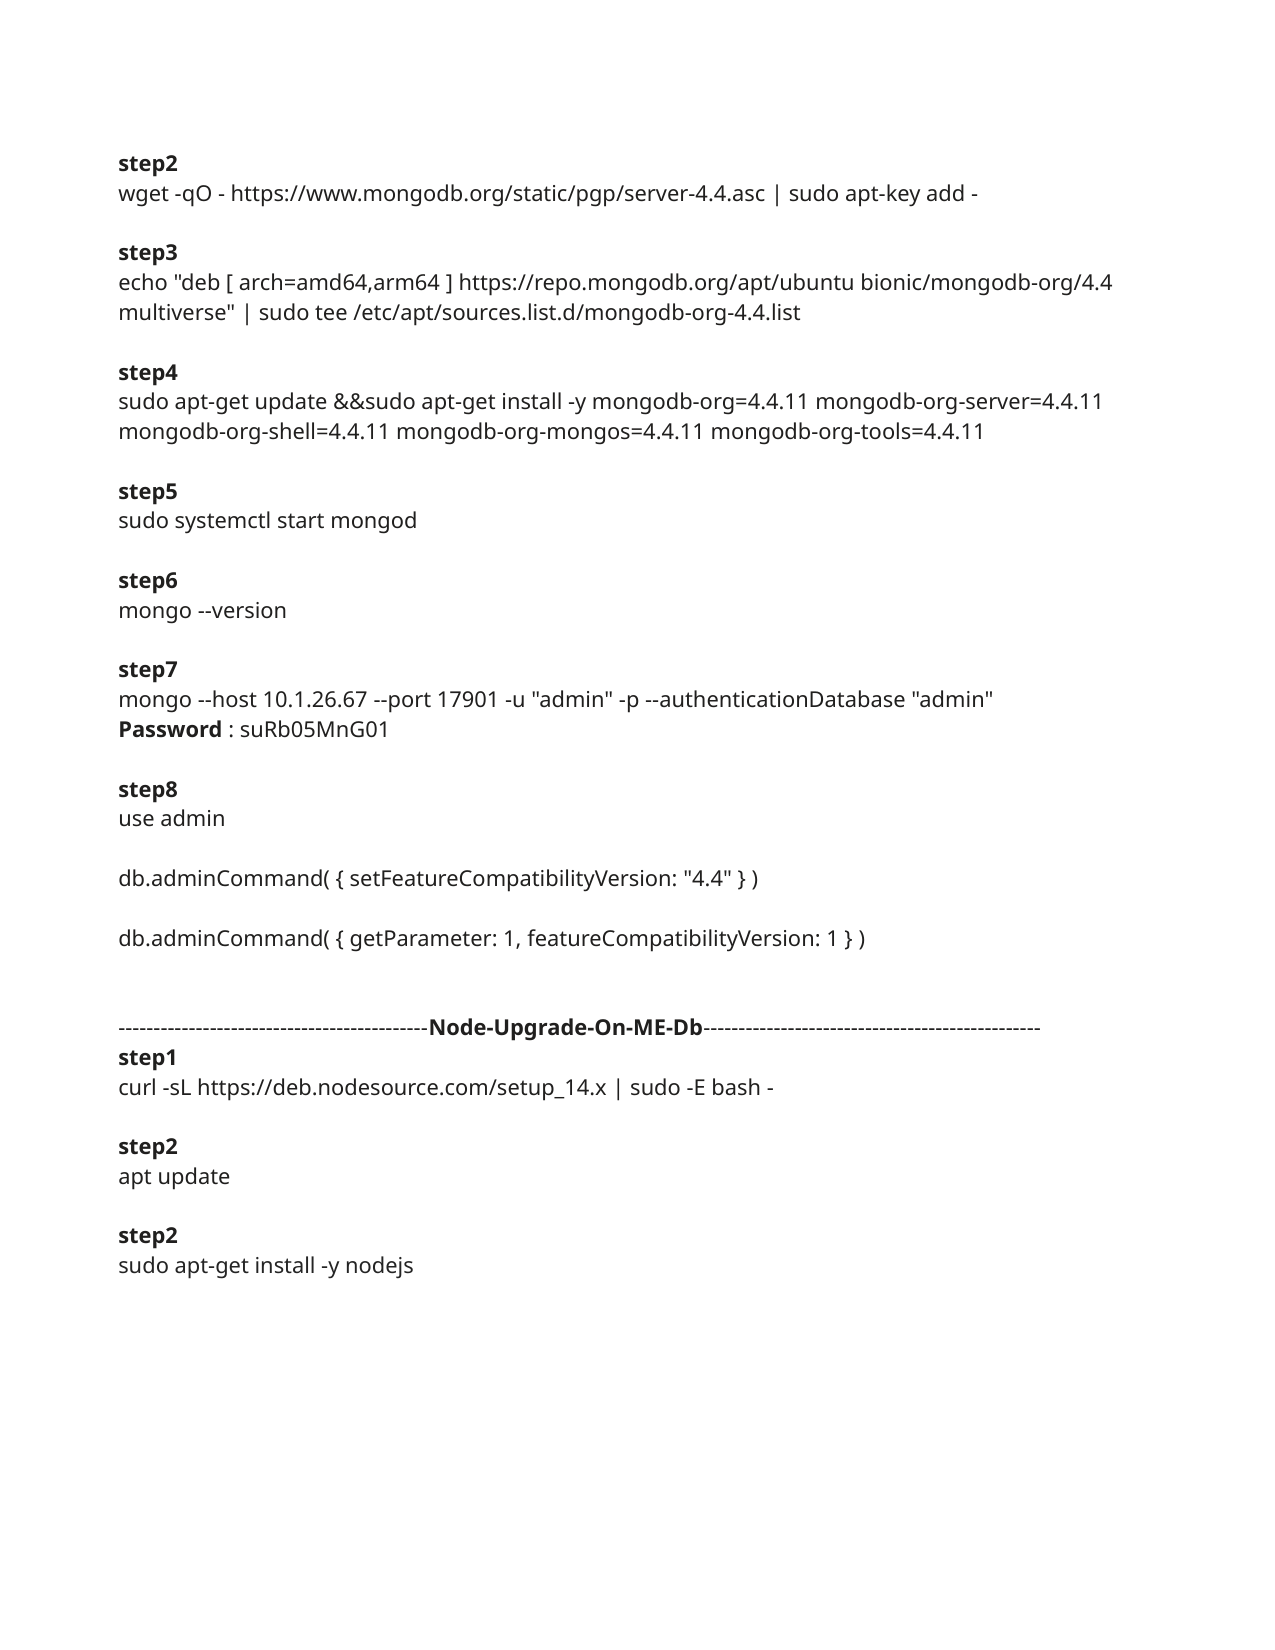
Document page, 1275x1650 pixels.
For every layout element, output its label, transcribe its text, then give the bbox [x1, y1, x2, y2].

text db.adminCommand( { setFeatureCompatibilityVersion: "4.4" } ) [118, 863, 1157, 893]
text step2 [118, 1220, 1157, 1250]
text step8 [118, 773, 1157, 803]
text echo "deb [ arch=amd64,arm64 ] https://repo.mongodb.org/apt/ubuntu bionic/mongodb-org/4.4 multiverse" | sudo tee /etc/apt/sources.list.d/mongodb-org-4.4.list [118, 267, 1157, 327]
text mongo --host 10.1.26.67 --port 17901 -u "admin" -p --authenticationDatabase "admin" [118, 684, 1157, 714]
text step2 [118, 1131, 1157, 1161]
text step7 [118, 654, 1157, 684]
text step5 [118, 476, 1157, 505]
text --------------------------------------------Node-Upgrade-On-ME-Db------------------------------------------------ [118, 1012, 1157, 1042]
text Password : suRb05MnG01 [118, 714, 1157, 744]
text step6 [118, 565, 1157, 595]
text apt update [118, 1161, 1157, 1191]
text step3 [118, 237, 1157, 267]
text mongo --version [118, 595, 1157, 624]
text sudo systemctl start mongod [118, 505, 1157, 535]
text db.adminCommand( { getParameter: 1, featureCompatibilityVersion: 1 } ) [118, 922, 1157, 952]
text step4 [118, 356, 1157, 386]
text wget -qO - https://www.mongodb.org/static/pgp/server-4.4.asc | sudo apt-key add - [118, 178, 1157, 207]
text step1 [118, 1042, 1157, 1071]
text use admin [118, 803, 1157, 833]
text curl -sL https://deb.nodesource.com/setup_14.x | sudo -E bash - [118, 1071, 1157, 1101]
text step2 [118, 148, 1157, 178]
text sudo apt-get update &&sudo apt-get install -y mongodb-org=4.4.11 mongodb-org-server=4.4.11 mongodb-org-shell=4.4.11 mongodb-org-mongos=4.4.11 mongodb-org-tools=4.4.11 [118, 386, 1157, 446]
text sudo apt-get install -y nodejs [118, 1250, 1157, 1280]
